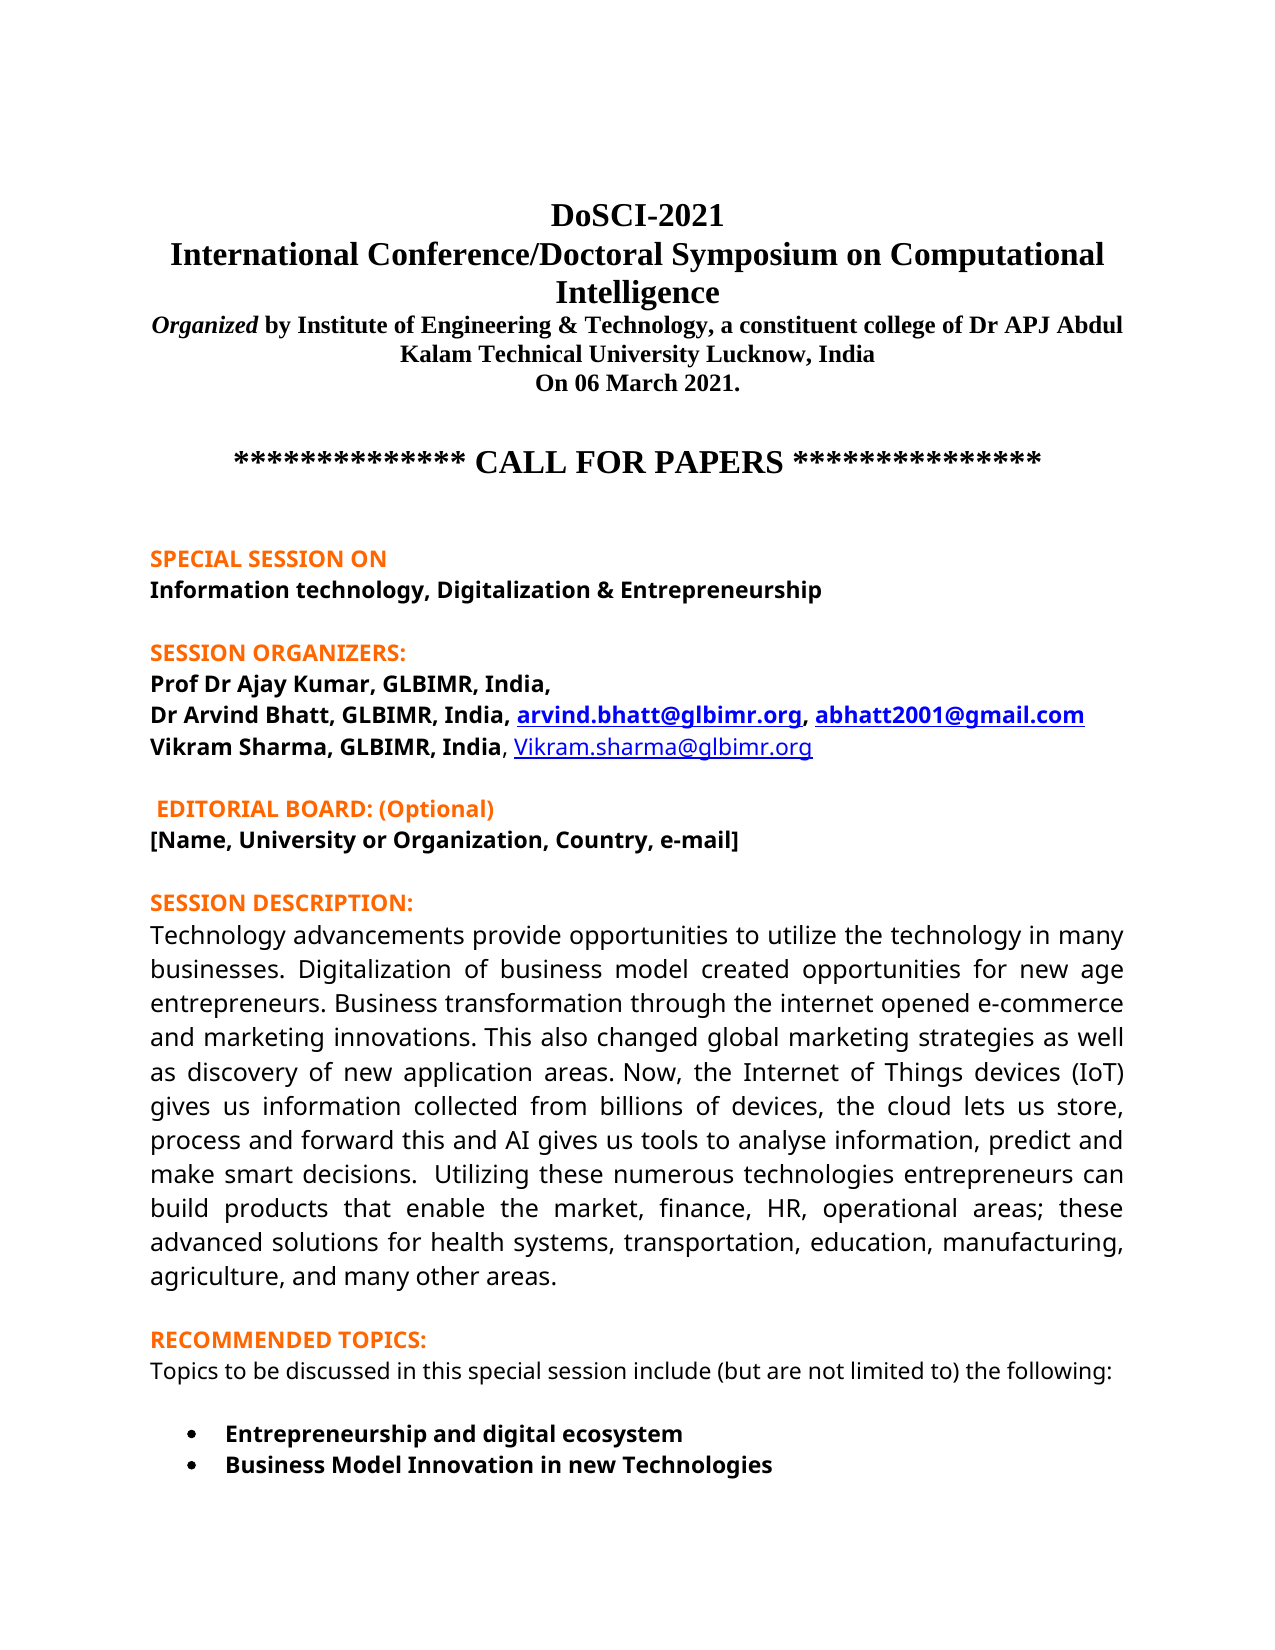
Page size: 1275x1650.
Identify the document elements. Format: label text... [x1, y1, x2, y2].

subtitle Organized by Institute of Engineering & Technology, a constituent college of Dr APJ Abdul Kalam Technical University Lucknow, India [150, 310, 1125, 368]
text [Name, University or Organization, Country, e-mail] [150, 824, 1125, 855]
text ************** CALL FOR PAPERS *************** [150, 442, 1125, 480]
text EDITORIAL BOARD: (Optional) [150, 793, 1125, 824]
text SESSION ORGANIZERS: [150, 637, 1125, 668]
text Technology advancements provide opportunities to utilize the technology in many businesses. Digitalization of business model created opportunities for new age entrepreneurs. Business transformation through the internet opened e-commerce and marketing innovations. This also changed global marketing strategies as well as discovery of new application areas. Now, the Internet of Things devices (IoT) gives us information collected from billions of devices, the cloud lets us store, process and forward this and AI gives us tools to analyse information, predict and make smart decisions. Utilizing these numerous technologies entrepreneurs can build products that enable the market, finance, HR, operational areas; these advanced solutions for health systems, transportation, education, manufacturing, agriculture, and many other areas. [150, 918, 1125, 1293]
text International Conference/Doctoral Symposium on Computational Intelligence [150, 234, 1125, 310]
text Prof Dr Ajay Kumar, GLBIMR, India, [150, 668, 1125, 699]
text Topics to be discussed in this special session include (but are not limited to) the following: [150, 1355, 1125, 1386]
text RECOMMENDED TOPICS: [150, 1324, 1125, 1355]
list Business Model Innovation in new Technologies [187, 1449, 1125, 1480]
text On 06 March 2021. [150, 368, 1125, 397]
text Dr Arvind Bhatt, GLBIMR, India, arvind.bhatt@glbimr.org, abhatt2001@gmail.com [150, 699, 1125, 730]
text SESSION DESCRIPTION: [150, 887, 1125, 918]
list Entrepreneurship and digital ecosystem [187, 1418, 1125, 1449]
text Vikram Sharma, GLBIMR, India, Vikram.sharma@glbimr.org [150, 730, 1125, 762]
text SPECIAL SESSION ON [150, 543, 1125, 574]
text DoSCI-2021 [150, 195, 1125, 234]
text Information technology, Digitalization & Entrepreneurship [150, 574, 1125, 605]
